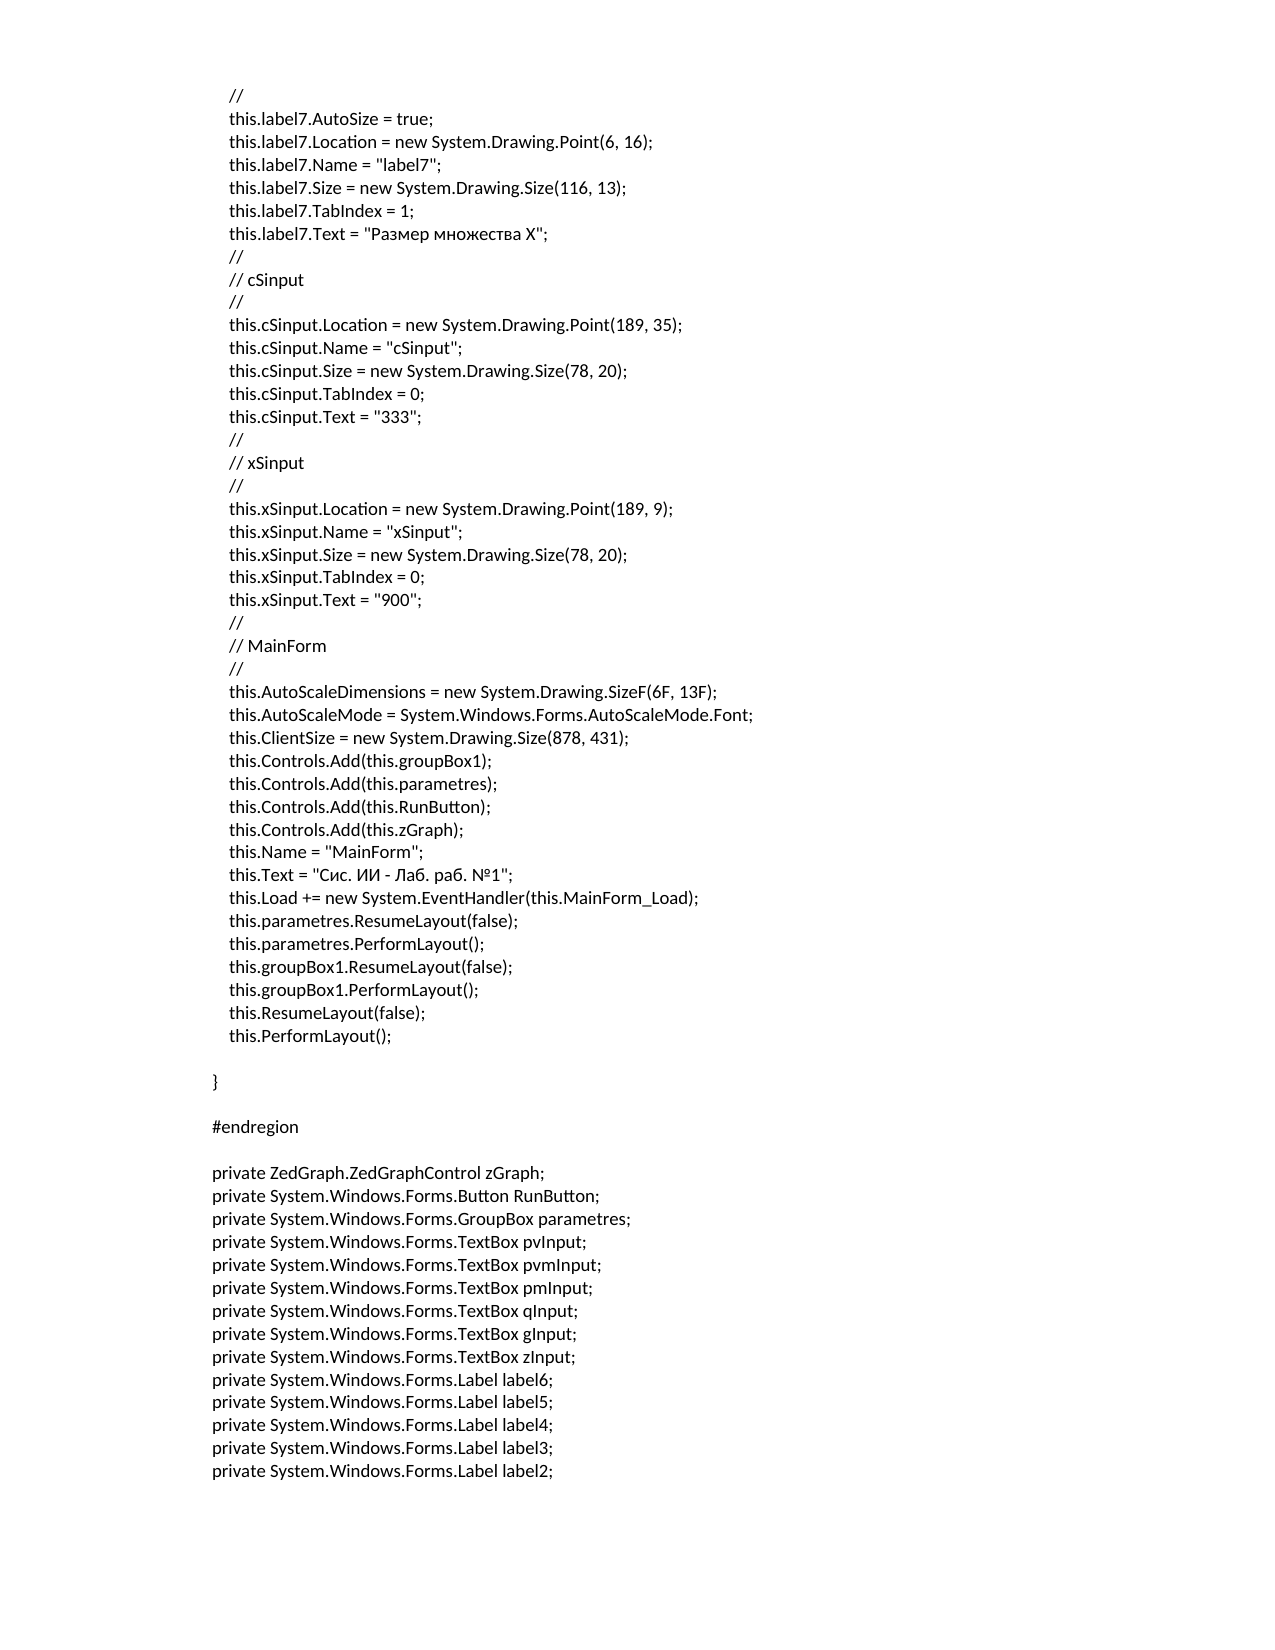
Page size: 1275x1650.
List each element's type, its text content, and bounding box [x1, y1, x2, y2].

text } [103, 1070, 1125, 1093]
text this.label7.AutoSize = true; [103, 107, 1125, 130]
text // [103, 291, 1125, 313]
text this.xSinput.TabIndex = 0; [103, 566, 1125, 588]
text this.groupBox1.ResumeLayout(false); [103, 955, 1125, 978]
text this.parametres.PerformLayout(); [103, 932, 1125, 955]
text // [103, 245, 1125, 268]
text this.cSinput.Text = "333"; [103, 405, 1125, 428]
text // xSinput [103, 451, 1125, 474]
text this.Controls.Add(this.RunButton); [103, 795, 1125, 818]
text this.AutoScaleMode = System.Windows.Forms.AutoScaleMode.Font; [103, 703, 1125, 726]
text this.cSinput.Size = new System.Drawing.Size(78, 20); [103, 359, 1125, 382]
text this.ClientSize = new System.Drawing.Size(878, 431); [103, 726, 1125, 749]
text this.label7.TabIndex = 1; [103, 199, 1125, 222]
text this.Controls.Add(this.groupBox1); [103, 749, 1125, 772]
text this.label7.Location = new System.Drawing.Point(6, 16); [103, 130, 1125, 153]
text this.groupBox1.PerformLayout(); [103, 978, 1125, 1001]
text private System.Windows.Forms.TextBox qInput; [103, 1299, 1125, 1322]
text this.cSinput.TabIndex = 0; [103, 382, 1125, 405]
text this.label7.Text = "Размер множества Х"; [103, 222, 1125, 245]
text private System.Windows.Forms.Button RunButton; [103, 1184, 1125, 1207]
text this.xSinput.Name = "xSinput"; [103, 520, 1125, 543]
text private System.Windows.Forms.TextBox pvInput; [103, 1230, 1125, 1253]
text // [103, 611, 1125, 634]
text this.Load += new System.EventHandler(this.MainForm_Load); [103, 886, 1125, 909]
text this.Name = "MainForm"; [103, 841, 1125, 863]
text private System.Windows.Forms.Label label4; [103, 1413, 1125, 1436]
text this.parametres.ResumeLayout(false); [103, 909, 1125, 932]
text private System.Windows.Forms.TextBox zInput; [103, 1345, 1125, 1368]
text this.xSinput.Size = new System.Drawing.Size(78, 20); [103, 543, 1125, 566]
text // [103, 657, 1125, 680]
text private System.Windows.Forms.Label label5; [103, 1391, 1125, 1413]
text this.PerformLayout(); [103, 1024, 1125, 1047]
text this.label7.Size = new System.Drawing.Size(116, 13); [103, 176, 1125, 199]
text private System.Windows.Forms.Label label2; [103, 1459, 1125, 1482]
text this.cSinput.Name = "cSinput"; [103, 336, 1125, 359]
text // MainForm [103, 634, 1125, 657]
text this.ResumeLayout(false); [103, 1001, 1125, 1024]
text // [103, 474, 1125, 497]
text private System.Windows.Forms.TextBox pvmInput; [103, 1253, 1125, 1276]
text private System.Windows.Forms.Label label6; [103, 1368, 1125, 1391]
text private System.Windows.Forms.Label label3; [103, 1436, 1125, 1459]
text this.AutoScaleDimensions = new System.Drawing.SizeF(6F, 13F); [103, 680, 1125, 703]
text // [103, 84, 1125, 107]
text this.cSinput.Location = new System.Drawing.Point(189, 35); [103, 313, 1125, 336]
text private System.Windows.Forms.TextBox gInput; [103, 1322, 1125, 1345]
text this.Controls.Add(this.parametres); [103, 772, 1125, 795]
text // cSinput [103, 268, 1125, 291]
text private System.Windows.Forms.TextBox pmInput; [103, 1276, 1125, 1299]
text this.label7.Name = "label7"; [103, 153, 1125, 176]
text private System.Windows.Forms.GroupBox parametres; [103, 1207, 1125, 1230]
text this.Controls.Add(this.zGraph); [103, 818, 1125, 841]
text // [103, 428, 1125, 451]
text this.xSinput.Text = "900"; [103, 588, 1125, 611]
text private ZedGraph.ZedGraphControl zGraph; [103, 1161, 1125, 1184]
text this.Text = "Сис. ИИ - Лаб. раб. №1"; [103, 863, 1125, 886]
text #endregion [103, 1116, 1125, 1138]
text this.xSinput.Location = new System.Drawing.Point(189, 9); [103, 497, 1125, 520]
